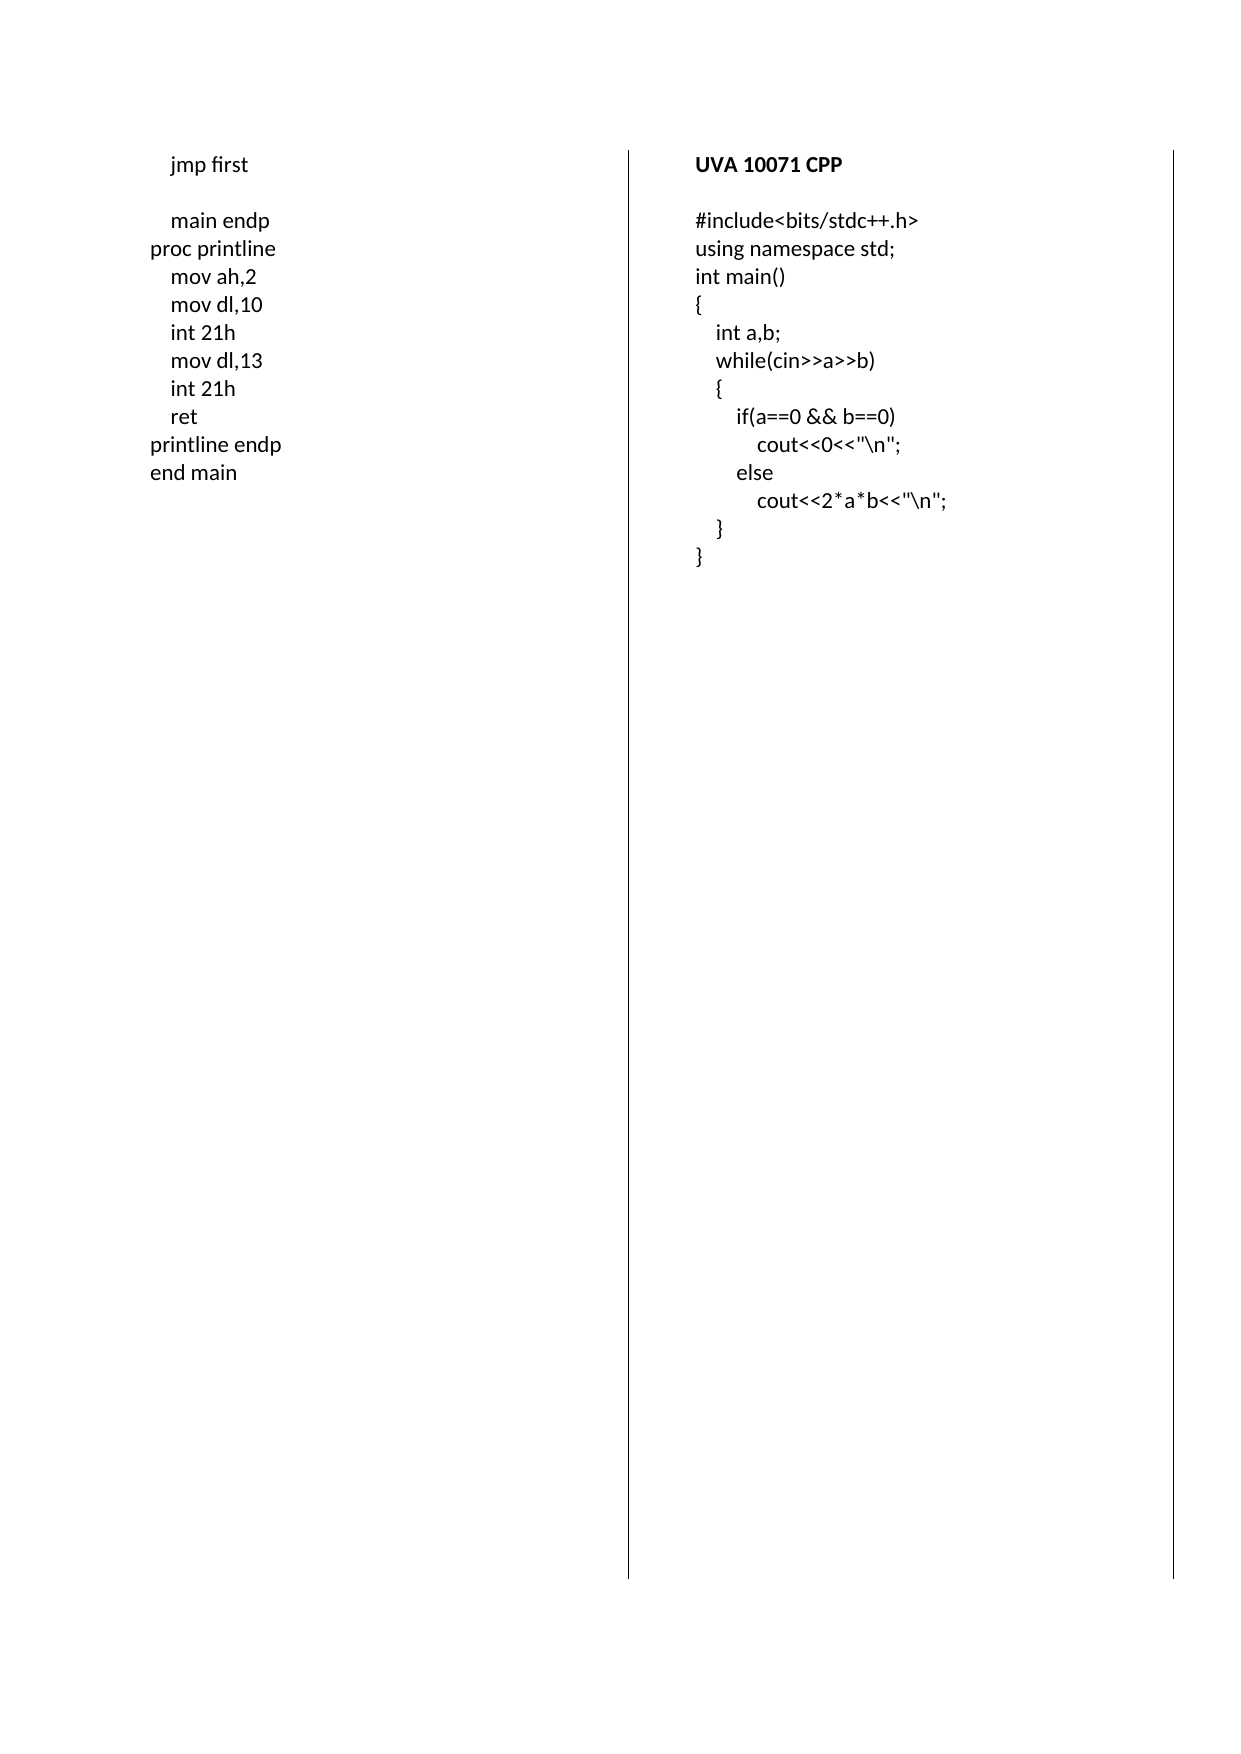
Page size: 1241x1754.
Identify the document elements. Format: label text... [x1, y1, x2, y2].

text int 21h [150, 318, 620, 346]
text mov dl,10 [150, 290, 620, 318]
text #include<bits/stdc++.h> [695, 206, 1165, 234]
text cout<<2*a*b<<"\n"; [695, 486, 1165, 514]
text UVA 10071 CPP [695, 150, 1165, 178]
text while(cin>>a>>b) [695, 346, 1165, 374]
text end main [150, 458, 620, 486]
text main endp [150, 206, 620, 234]
text using namespace std; [695, 234, 1165, 262]
text { [695, 290, 1165, 318]
text } [695, 542, 1165, 570]
text jmp first [150, 150, 620, 178]
text int 21h [150, 374, 620, 402]
text mov ah,2 [150, 262, 620, 290]
text } [695, 514, 1165, 542]
text printline endp [150, 430, 620, 458]
text ret [150, 402, 620, 430]
text int main() [695, 262, 1165, 290]
text { [695, 374, 1165, 402]
text proc printline [150, 234, 620, 262]
text else [695, 458, 1165, 486]
text if(a==0 && b==0) [695, 402, 1165, 430]
text mov dl,13 [150, 346, 620, 374]
text int a,b; [695, 318, 1165, 346]
text cout<<0<<"\n"; [695, 430, 1165, 458]
